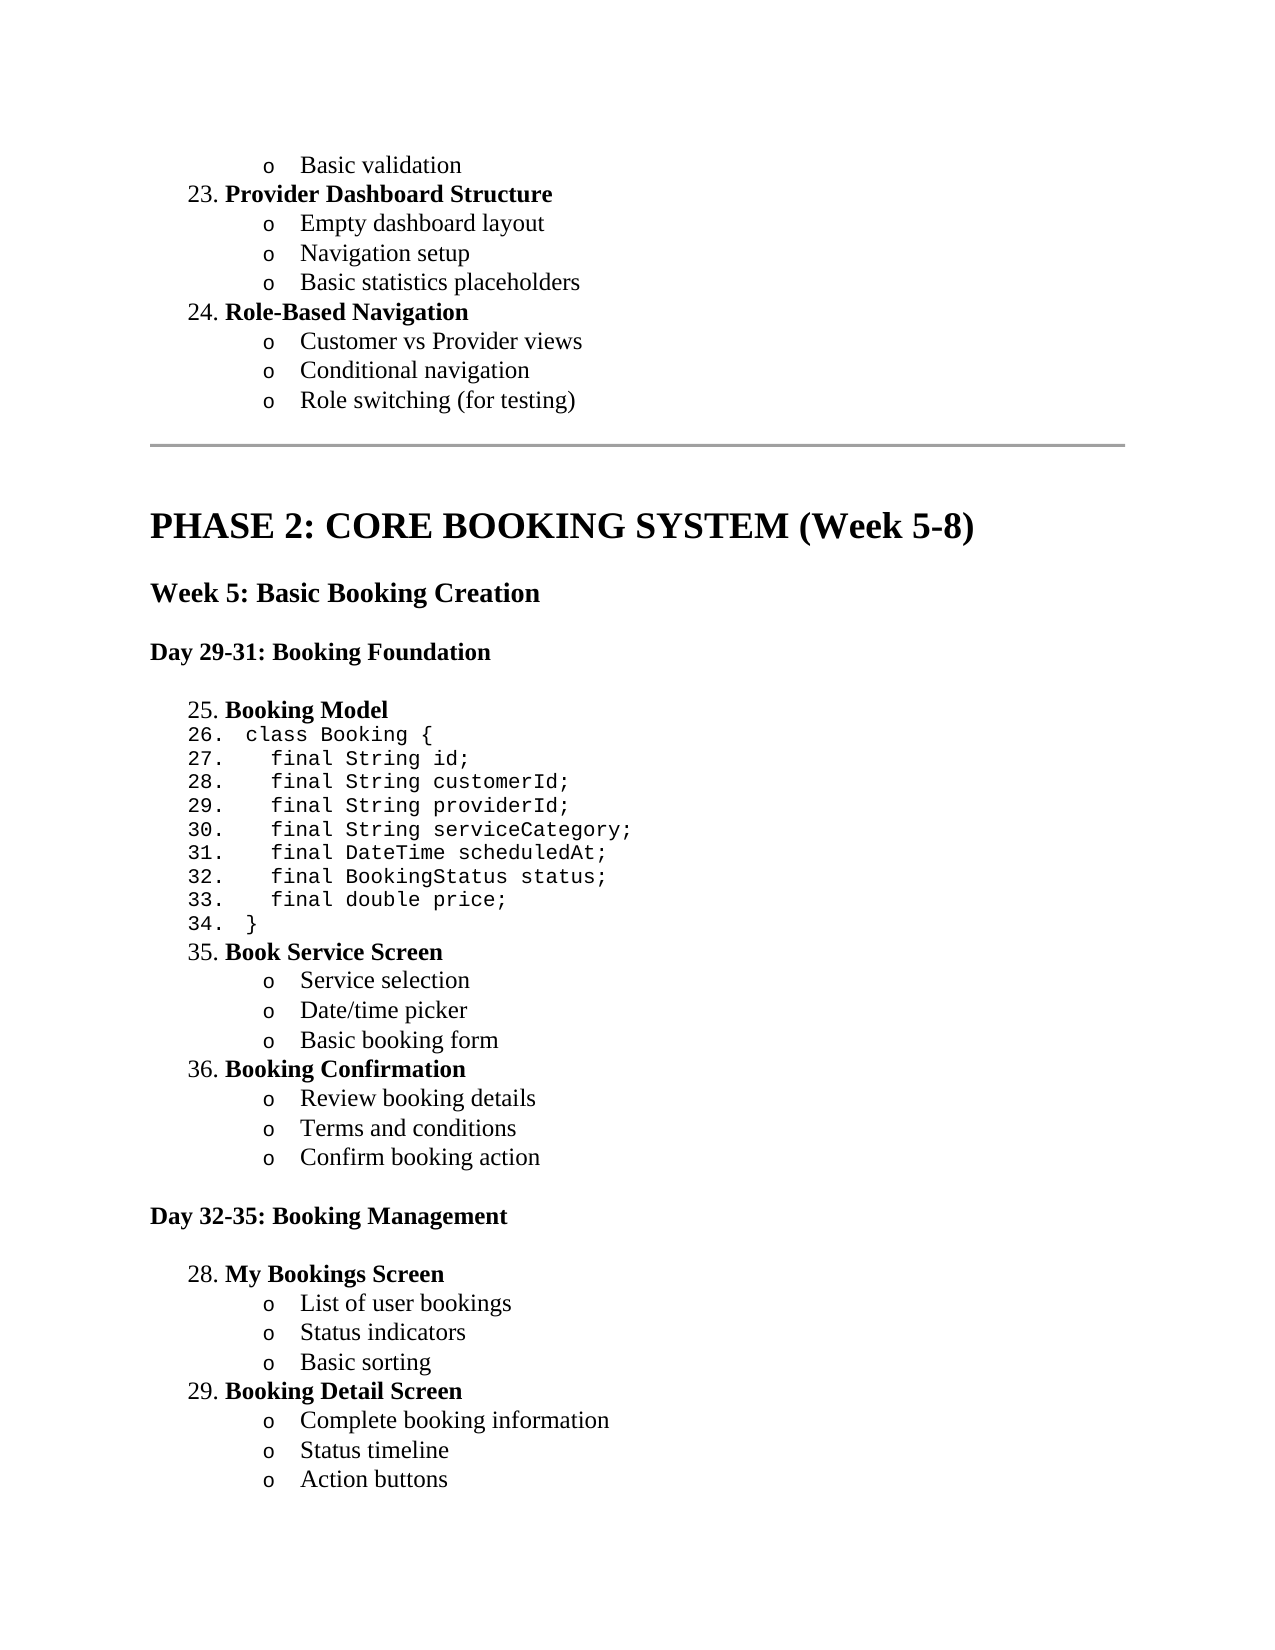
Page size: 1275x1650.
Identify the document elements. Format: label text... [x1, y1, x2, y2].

list Conditional navigation [262, 355, 1125, 385]
list Booking Detail Screen [187, 1376, 1125, 1405]
list Book Service Screen [187, 937, 1125, 966]
list } [187, 913, 1125, 937]
text Week 5: Basic Booking Creation [150, 576, 1125, 608]
list Date/time picker [262, 995, 1125, 1025]
list Empty dashboard layout [262, 208, 1125, 238]
list Terms and conditions [262, 1113, 1125, 1142]
list final double price; [187, 889, 1125, 913]
text PHASE 2: CORE BOOKING SYSTEM (Week 5-8) [150, 503, 1125, 547]
list Role switching (for testing) [262, 385, 1125, 414]
list final String serviceCategory; [187, 818, 1125, 842]
list final String providerId; [187, 795, 1125, 818]
list class Booking { [187, 724, 1125, 748]
list Basic booking form [262, 1025, 1125, 1054]
list Service selection [262, 966, 1125, 995]
list My Bookings Screen [187, 1259, 1125, 1288]
text Day 32-35: Booking Management [150, 1201, 1125, 1230]
list Complete booking information [262, 1405, 1125, 1435]
list Status indicators [262, 1317, 1125, 1347]
list final String id; [187, 748, 1125, 771]
text Day 29-31: Booking Foundation [150, 637, 1125, 666]
list Navigation setup [262, 238, 1125, 267]
list Status timeline [262, 1435, 1125, 1464]
list final String customerId; [187, 771, 1125, 795]
list Review booking details [262, 1083, 1125, 1113]
list Provider Dashboard Structure [187, 179, 1125, 208]
list Customer vs Provider views [262, 326, 1125, 355]
list Basic validation [262, 150, 1125, 179]
list Action buttons [262, 1464, 1125, 1494]
list Role-Based Navigation [187, 297, 1125, 326]
list Confirm booking action [262, 1142, 1125, 1172]
list final BookingStatus status; [187, 866, 1125, 889]
list Basic sorting [262, 1347, 1125, 1376]
list List of user bookings [262, 1288, 1125, 1317]
list Booking Confirmation [187, 1054, 1125, 1083]
list final DateTime scheduledAt; [187, 842, 1125, 866]
list Booking Model [187, 695, 1125, 724]
list Basic statistics placeholders [262, 267, 1125, 297]
